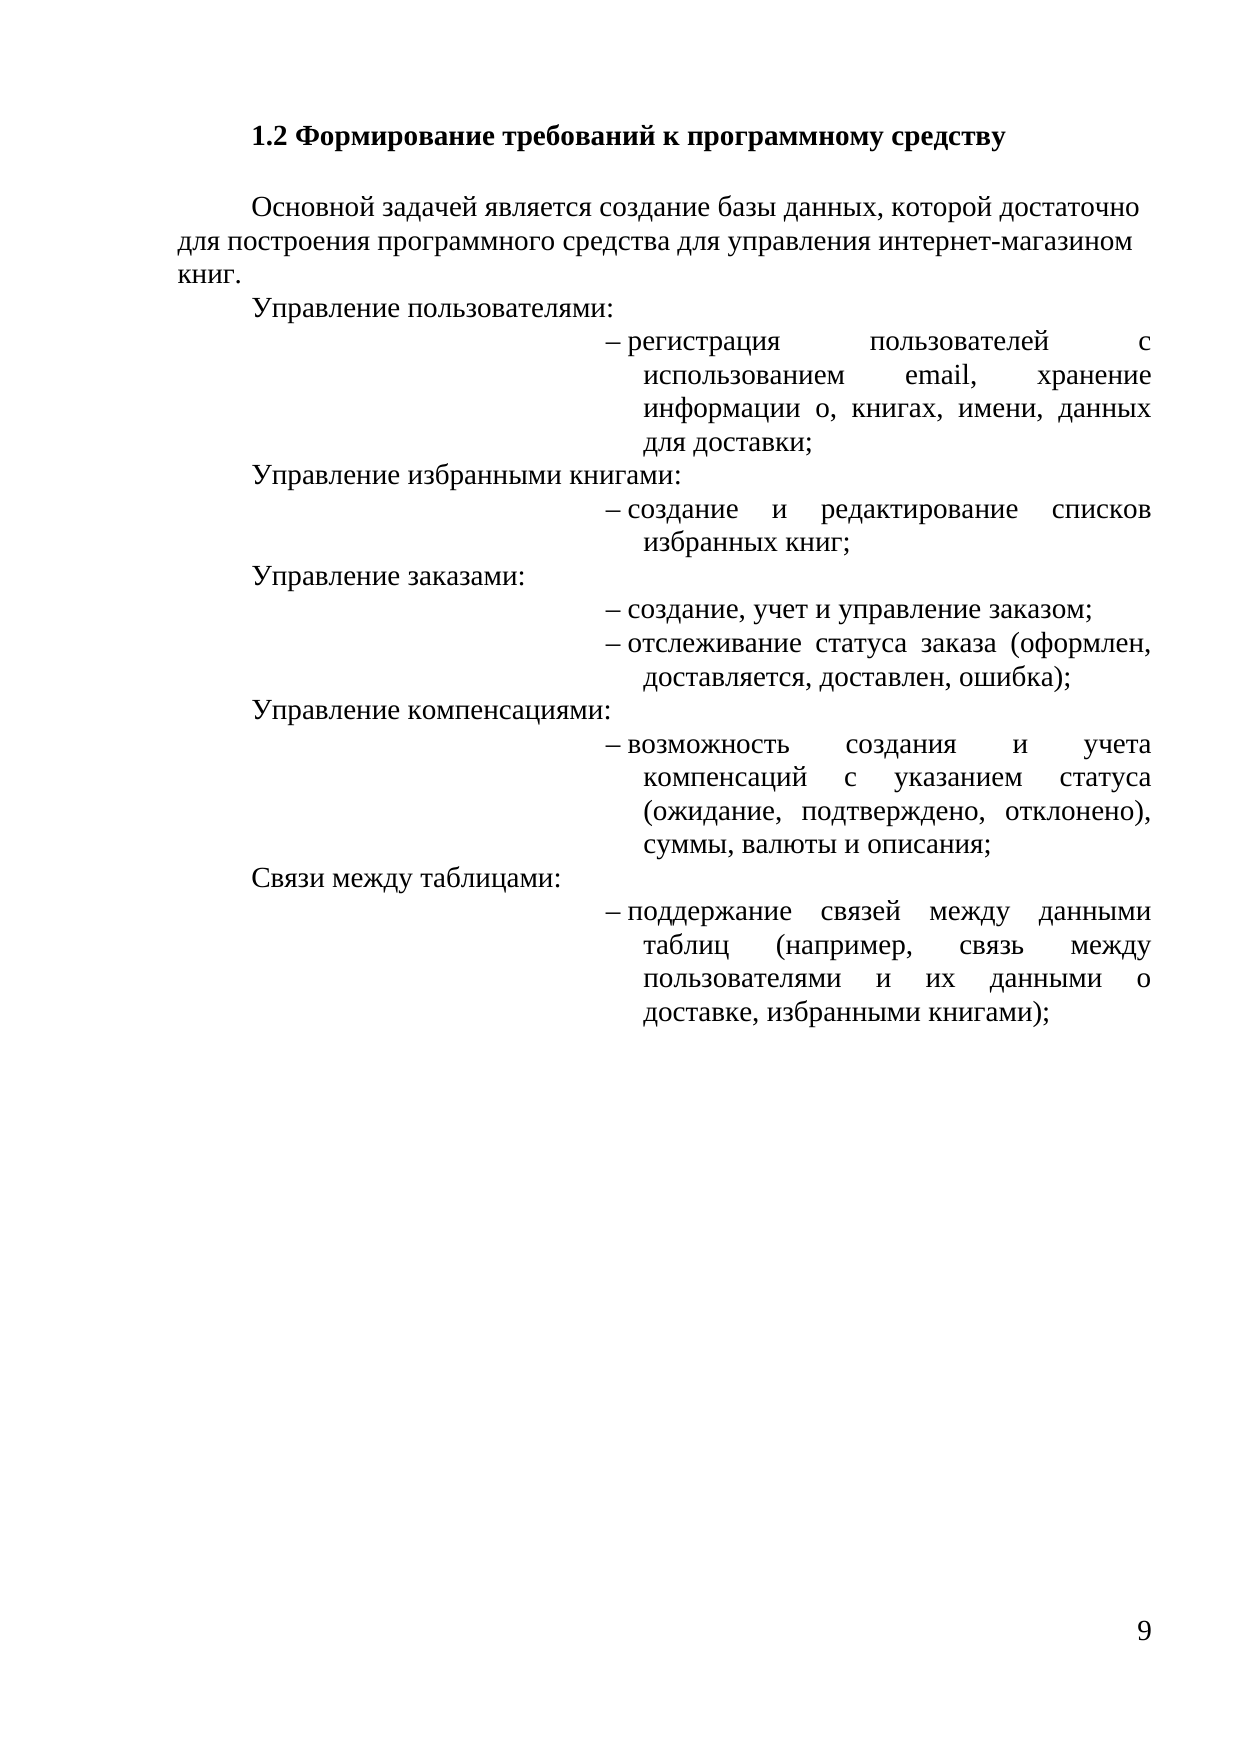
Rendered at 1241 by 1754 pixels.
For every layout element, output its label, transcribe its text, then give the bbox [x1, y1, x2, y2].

subtitle Формирование требований к программному средству [251, 118, 1152, 152]
text отслеживание статуса заказа (оформлен, доставляется, доставлен, ошибка); [606, 625, 1152, 692]
text создание и редактирование списков избранных книг; [606, 491, 1152, 558]
list Управление заказами: [177, 558, 1152, 592]
text Управление пользователями: [177, 290, 1152, 323]
text Основной задачей является создание базы данных, которой достаточно для построения программного средства для управления интернет-магазином книг. [177, 189, 1152, 290]
list Управление избранными книгами: [177, 457, 1152, 491]
text регистрация пользователей с использованием email, хранение информации о, книгах, имени, данных для доставки; [606, 323, 1152, 457]
text создание, учет и управление заказом; [606, 592, 1152, 625]
text поддержание связей между данными таблиц (например, связь между пользователями и их данными о доставке, избранными книгами); [606, 893, 1152, 1028]
list Управление компенсациями: [177, 692, 1152, 726]
text возможность создания и учета компенсаций с указанием статуса (ожидание, подтверждено, отклонено), суммы, валюты и описания; [606, 726, 1152, 860]
list Связи между таблицами: [177, 860, 1152, 893]
